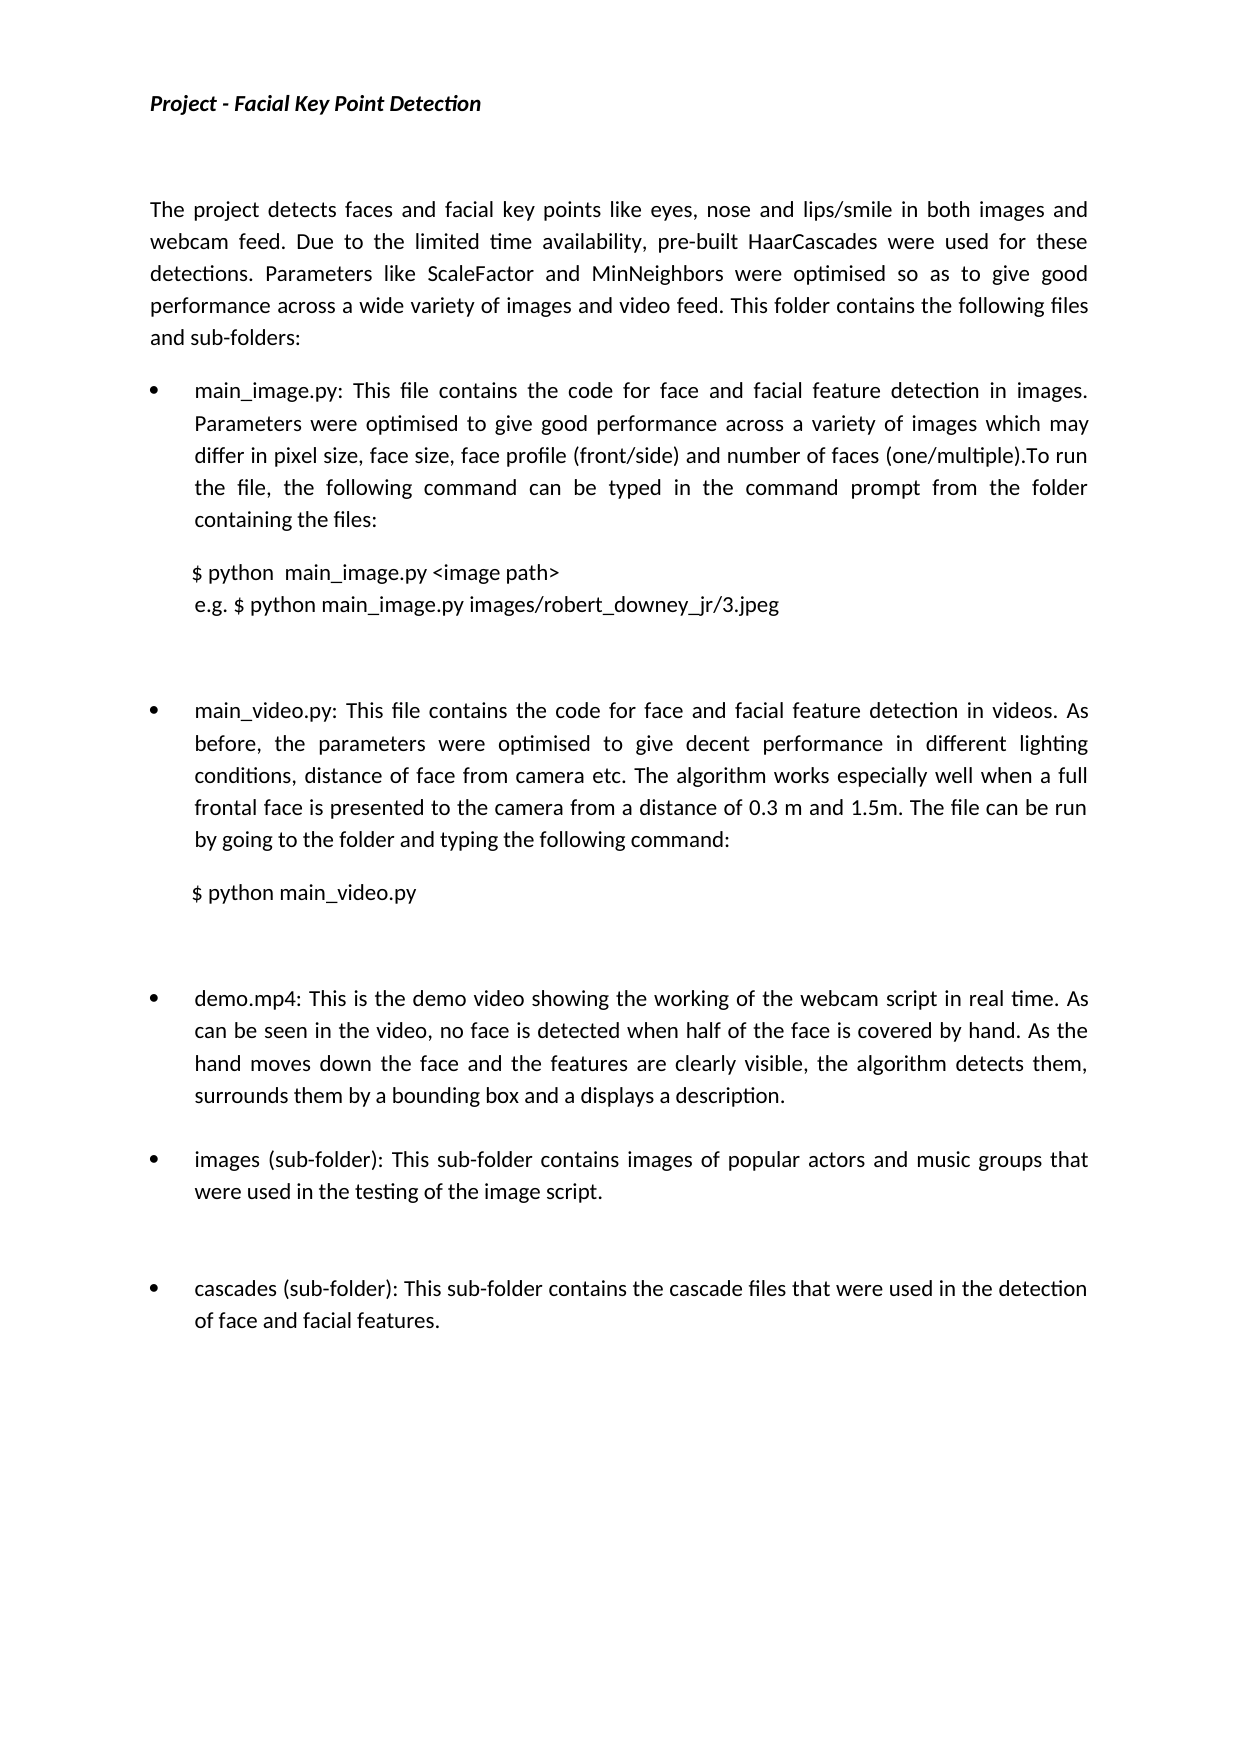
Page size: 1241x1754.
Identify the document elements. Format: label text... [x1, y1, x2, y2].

list main_video.py: This file contains the code for face and facial feature detection in videos. As before, the parameters were optimised to give decent performance in different lighting conditions, distance of face from camera etc. The algorithm works especially well when a full frontal face is presented to the camera from a distance of 0.3 m and 1.5m. The file can be run by going to the folder and typing the following command: [150, 696, 1090, 853]
list images (sub-folder): This sub-folder contains images of popular actors and music groups that were used in the testing of the image script. [150, 1145, 1090, 1205]
text $ python main_image.py <image path> e.g. $ python main_image.py images/robert_downey_jr/3.jpeg [150, 558, 1090, 618]
list main_image.py: This file contains the code for face and facial feature detection in images. Parameters were optimised to give good performance across a variety of images which may differ in pixel size, face size, face profile (front/side) and number of faces (one/multiple).To run the file, the following command can be typed in the command prompt from the folder containing the files: [150, 376, 1090, 533]
list demo.mp4: This is the demo video showing the working of the webcam script in real time. As can be seen in the video, no face is detected when half of the face is covered by hand. As the hand moves down the face and the features are clearly visible, the algorithm detects them, surrounds them by a bounding box and a displays a description. [150, 984, 1090, 1109]
text $ python main_video.py [150, 878, 1090, 906]
text Project - Facial Key Point Detection [150, 89, 1090, 117]
text The project detects faces and facial key points like eyes, nose and lips/smile in both images and webcam feed. Due to the limited time availability, pre-built HaarCascades were used for these detections. Parameters like ScaleFactor and MinNeighbors were optimised so as to give good performance across a wide variety of images and video feed. This folder contains the following files and sub-folders: [150, 195, 1090, 351]
list cascades (sub-folder): This sub-folder contains the cascade files that were used in the detection of face and facial features. [150, 1274, 1090, 1334]
